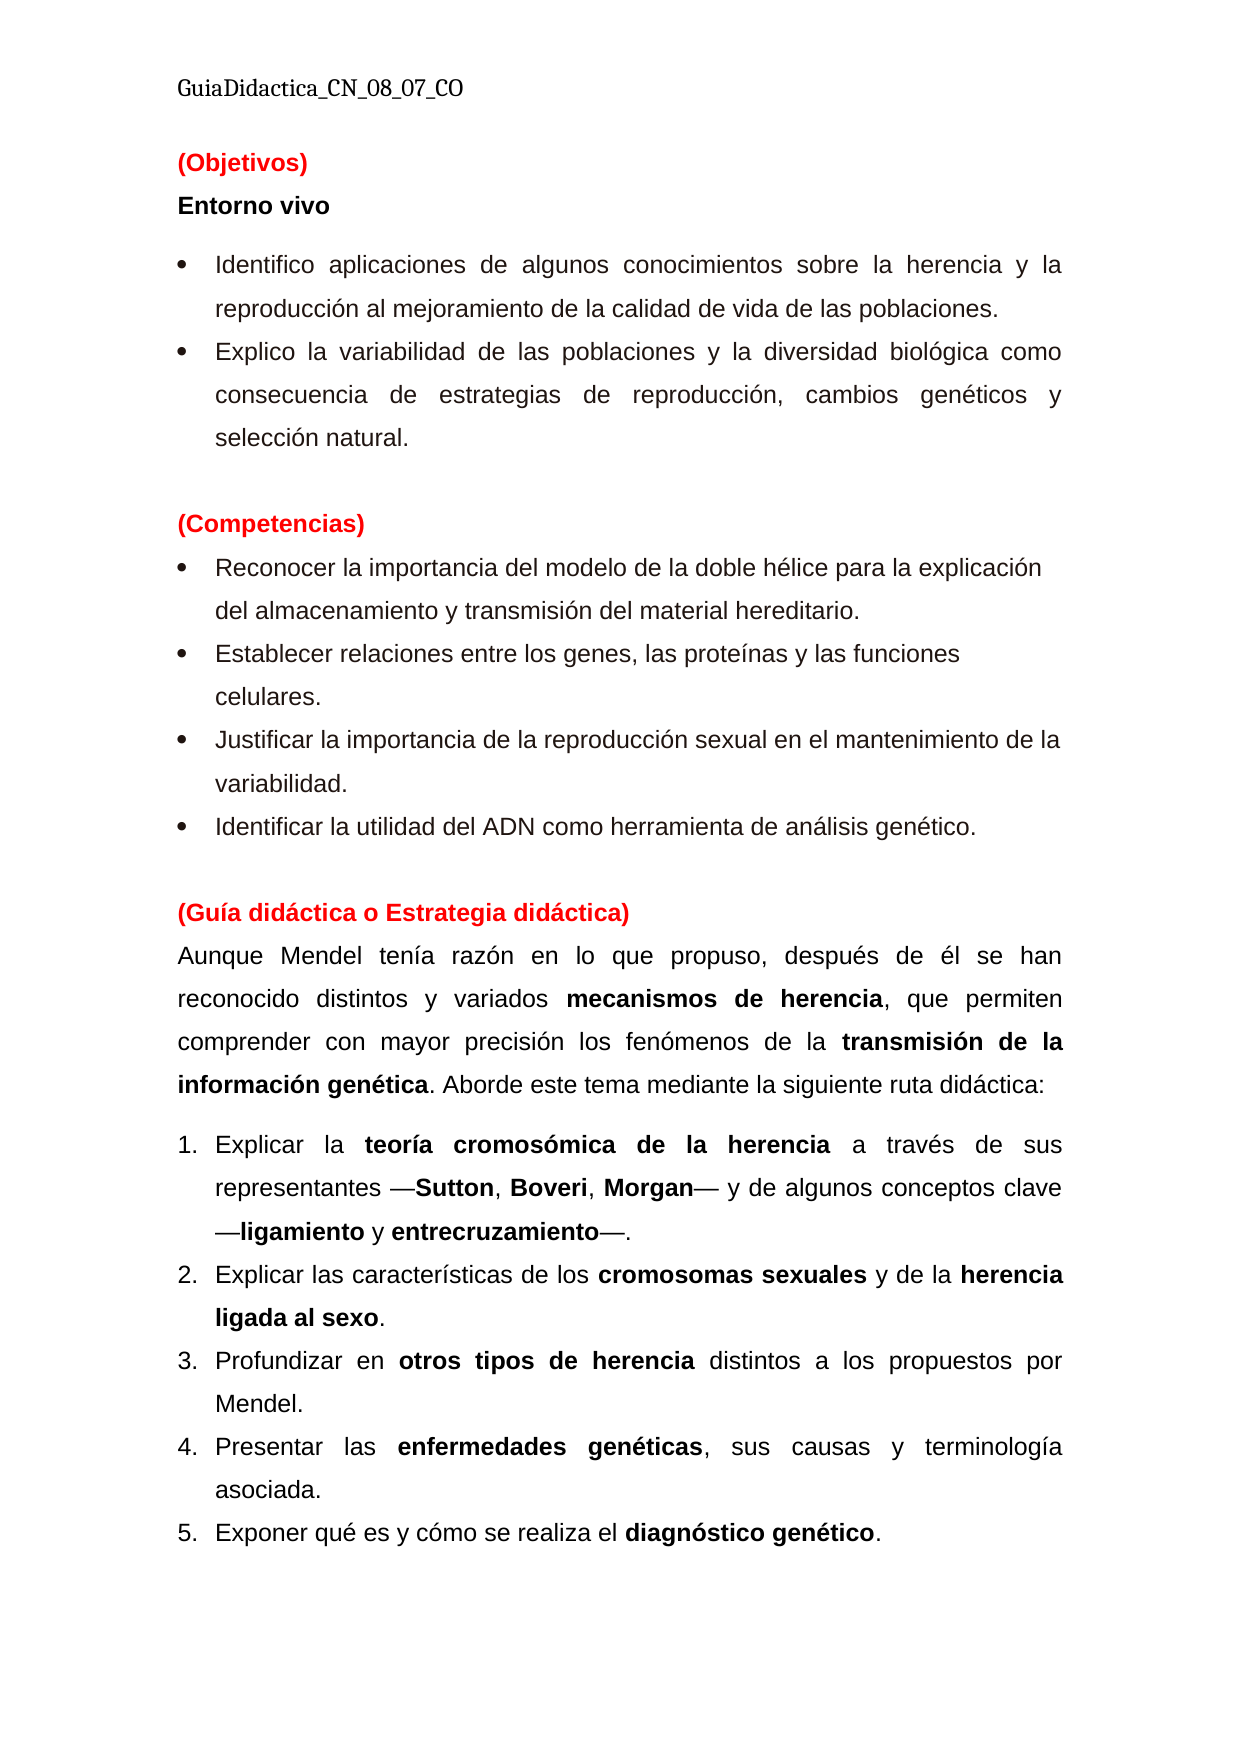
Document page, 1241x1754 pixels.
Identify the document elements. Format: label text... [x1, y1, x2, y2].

list Exponer qué es y cómo se realiza el diagnóstico genético. [177, 1518, 1063, 1547]
list Identifico aplicaciones de algunos conocimientos sobre la herencia y la reproducción al mejoramiento de la calidad de vida de las poblaciones. [177, 251, 1063, 322]
text (Objetivos) [177, 148, 1063, 176]
list Presentar las enfermedades genéticas, sus causas y terminología asociada. [177, 1432, 1063, 1504]
list Explicar las características de los cromosomas sexuales y de la herencia ligada al sexo. [177, 1260, 1063, 1332]
text (Competencias) [177, 509, 1063, 538]
text Aunque Mendel tenía razón en lo que propuso, después de él se han reconocido distintos y variados mecanismos de herencia, que permiten comprender con mayor precisión los fenómenos de la transmisión de la información genética. Aborde este tema mediante la siguiente ruta didáctica: [177, 941, 1063, 1099]
list Explicar la teoría cromosómica de la herencia a través de sus representantes —Sutton, Boveri, Morgan— y de algunos conceptos clave —ligamiento y entrecruzamiento—. [177, 1130, 1063, 1245]
list Identificar la utilidad del ADN como herramienta de análisis genético. [177, 812, 1063, 841]
list Reconocer la importancia del modelo de la doble hélice para la explicación del almacenamiento y transmisión del material hereditario. [177, 553, 1063, 624]
text (Guía didáctica o Estrategia didáctica) [177, 898, 1063, 927]
list Establecer relaciones entre los genes, las proteínas y las funciones celulares. [177, 639, 1063, 711]
list Justificar la importancia de la reproducción sexual en el mantenimiento de la variabilidad. [177, 725, 1063, 797]
list Profundizar en otros tipos de herencia distintos a los propuestos por Mendel. [177, 1346, 1063, 1418]
list Explico la variabilidad de las poblaciones y la diversidad biológica como consecuencia de estrategias de reproducción, cambios genéticos y selección natural. [177, 337, 1063, 452]
text Entorno vivo [177, 191, 1063, 219]
